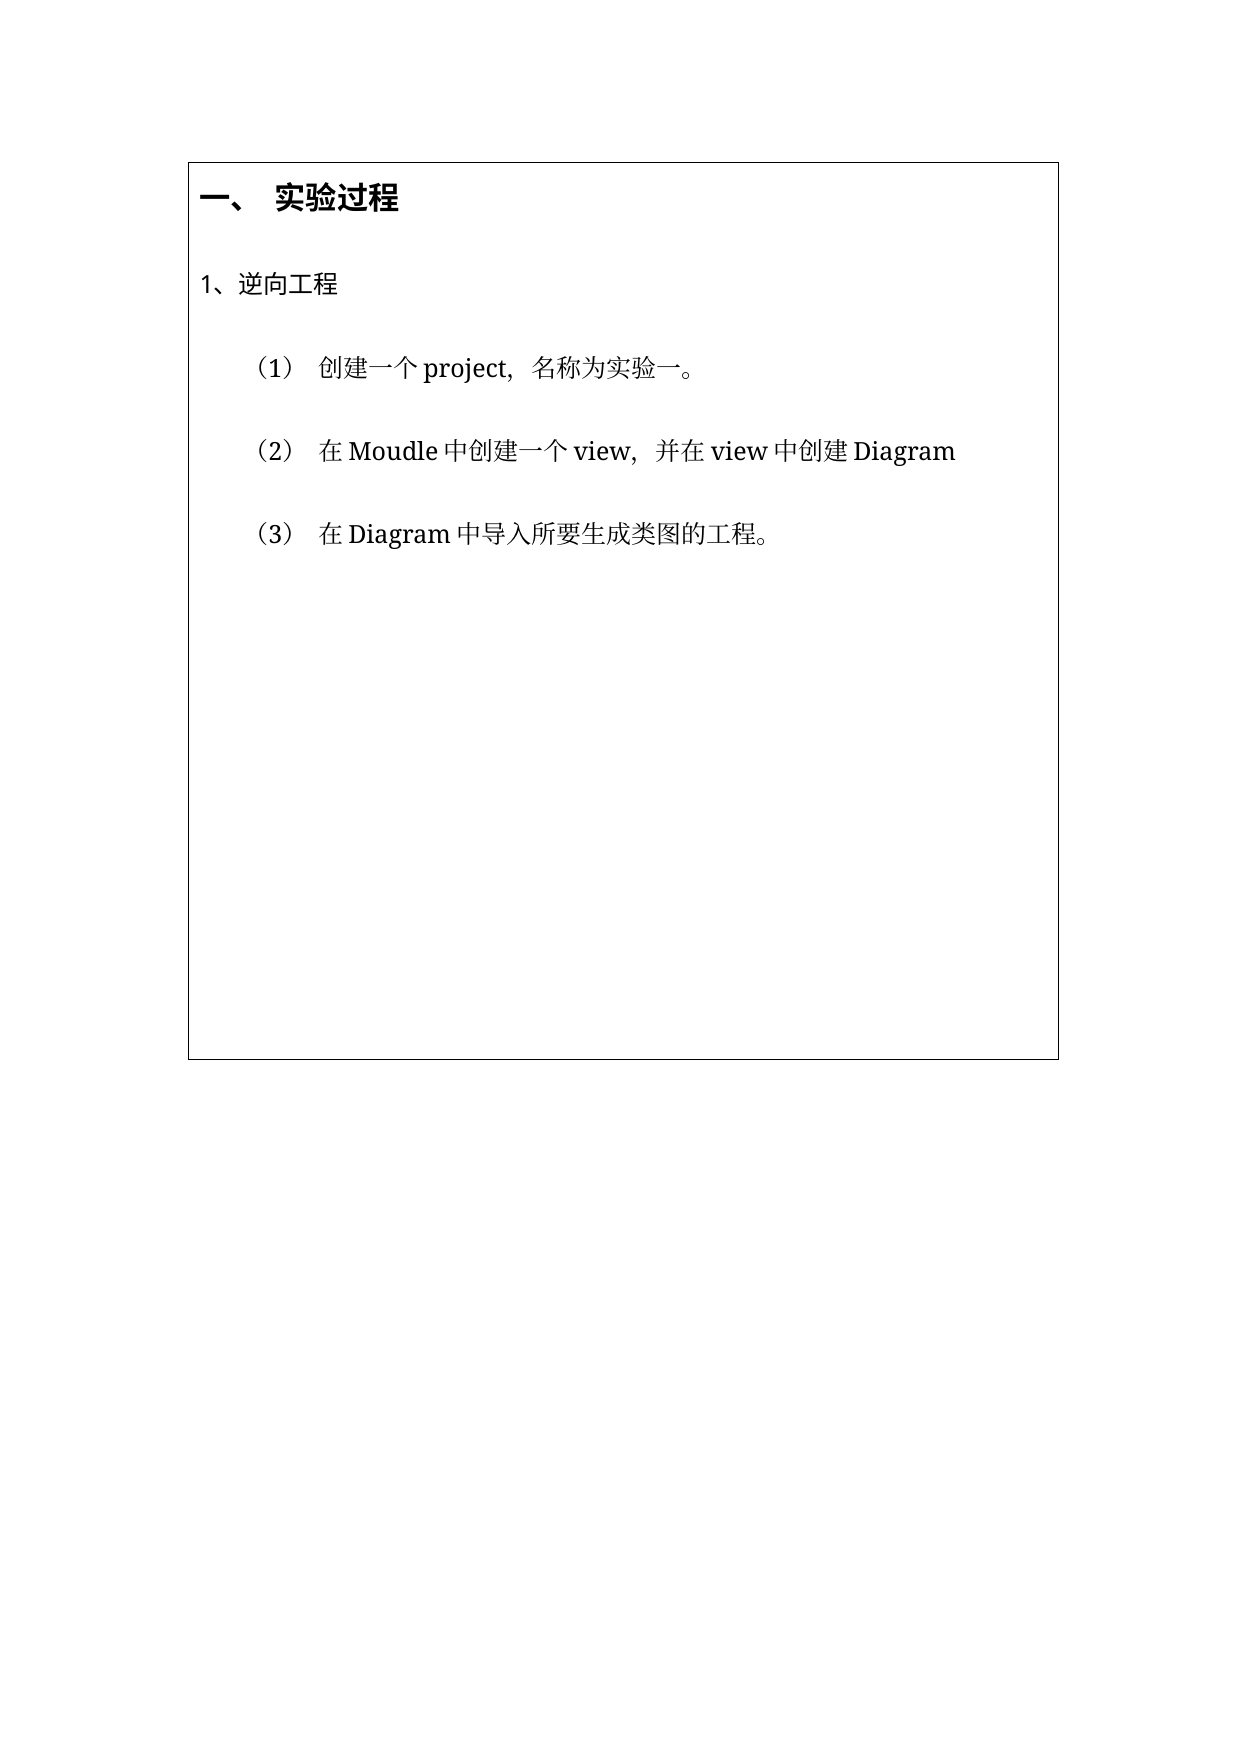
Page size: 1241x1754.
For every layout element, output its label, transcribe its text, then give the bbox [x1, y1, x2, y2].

table_cell 实验过程 1、逆向工程 创建一个project，名称为实验一。 在Moudle中创建一个view，并在view中创建Diagram 在Diagram中导入所要生成类图的工程。 2、正向工程 做出Person()、Teacher()、printf()类图，Teacher继承Person中的属性，实现对printf的接口，并生成相应的程序。 问题及解决方案 遇到的问题：众多类图生成后聚合重叠在一起，不易观察。 解决方案：通过EA的Diagram Layout视图按钮对所有的类图进行整理，即可得到简洁的类图和类图之间的关系图。 实验总结 通过本次实验简单的了解了EA的使用方法，通过EA可以简单地实现一个工程的类图建造，并可对建好的类图进行管理。还可以通过EA来制作类图，并通过类图来直接生成简单的程序框架。 [189, 163, 1058, 1058]
